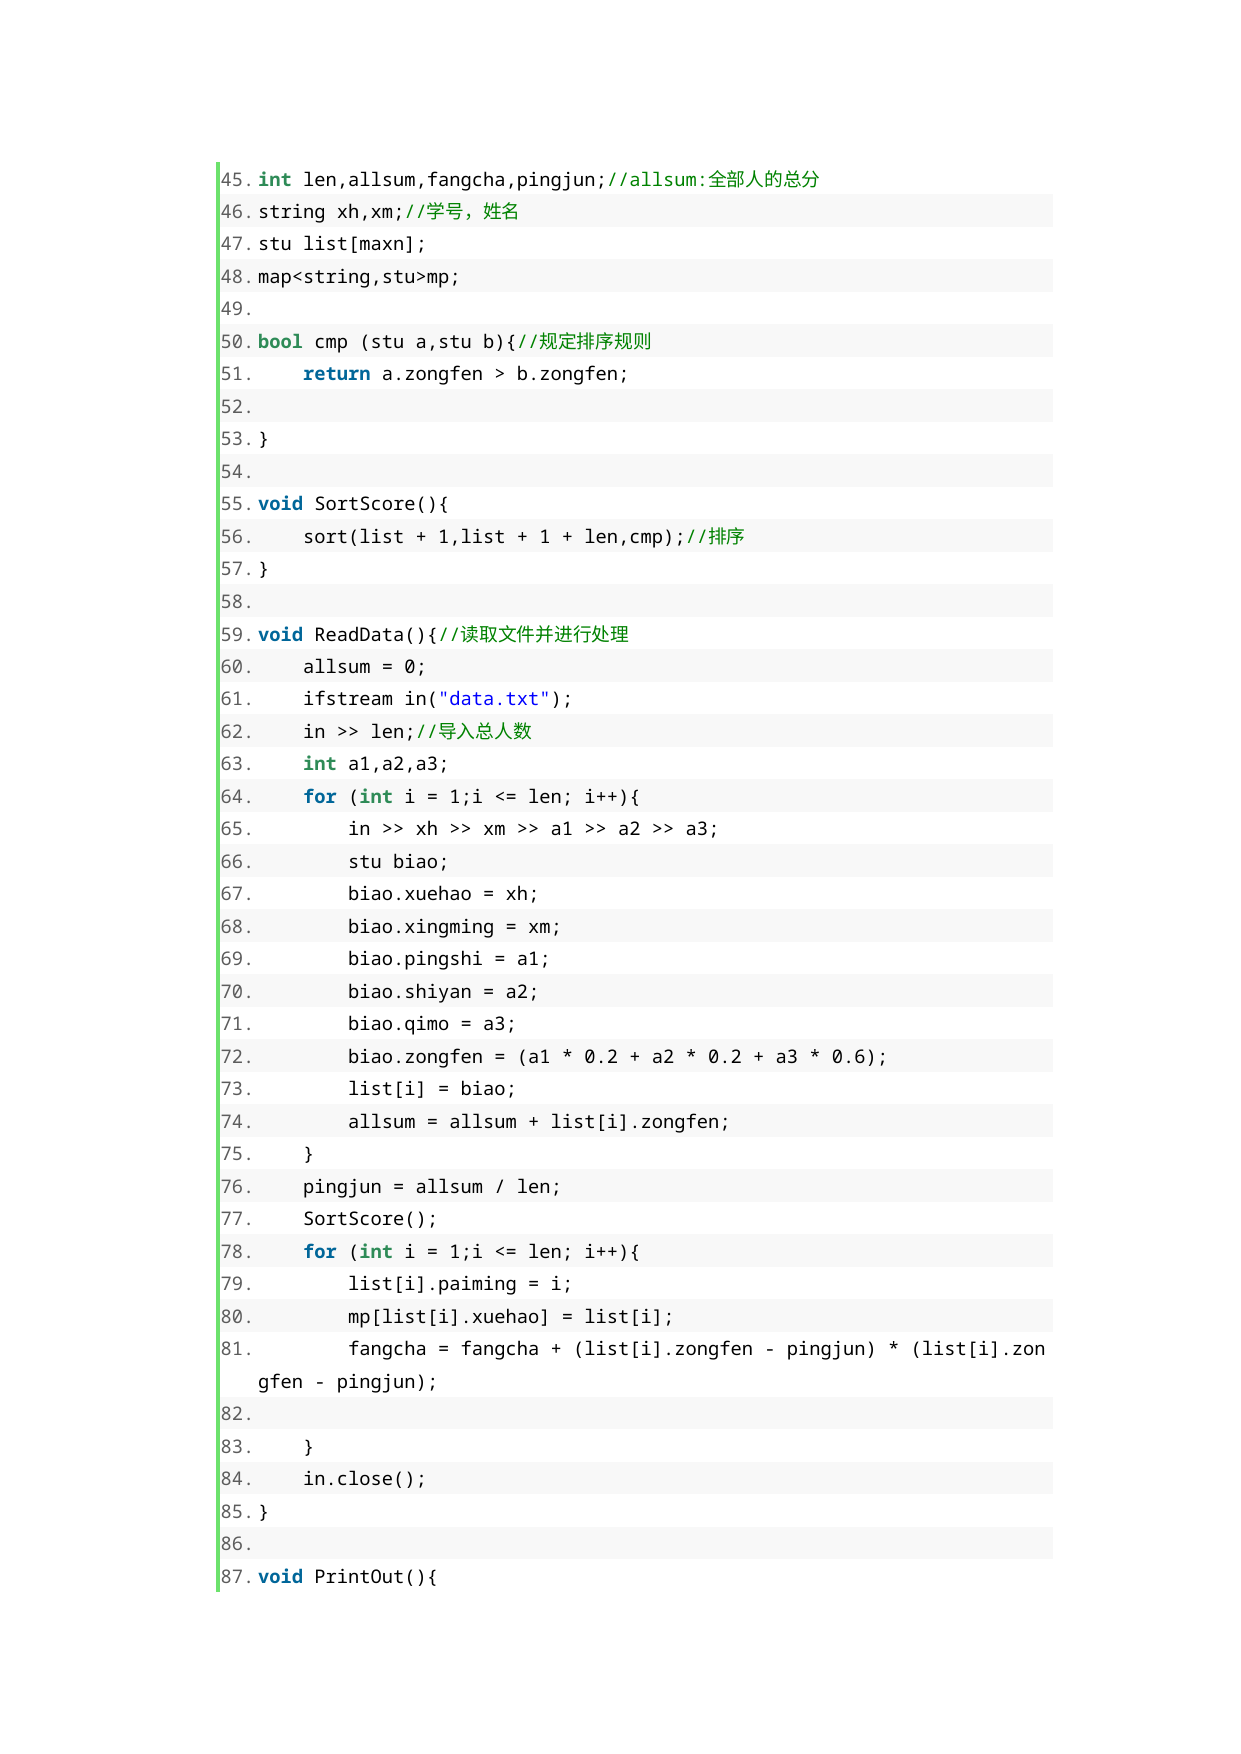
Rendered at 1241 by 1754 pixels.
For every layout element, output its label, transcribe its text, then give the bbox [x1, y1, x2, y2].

list biao.zongfen = (a1 * 0.2 + a2 * 0.2 + a3 * 0.6); [220, 1039, 1053, 1072]
list stu list[maxn]; [220, 227, 1053, 259]
list void ReadData(){//读取文件并进行处理 [220, 617, 1053, 649]
list map<string,stu>mp; [220, 259, 1053, 292]
list } [220, 552, 1053, 584]
list sort(list + 1,list + 1 + len,cmp);//排序 [220, 519, 1053, 552]
list biao.qimo = a3; [220, 1007, 1053, 1039]
list for (int i = 1;i <= len; i++){ [220, 1234, 1053, 1267]
list int len,allsum,fangcha,pingjun;//allsum:全部人的总分 [220, 162, 1053, 194]
list } [220, 422, 1053, 454]
list pingjun = allsum / len; [220, 1169, 1053, 1202]
list allsum = 0; [220, 649, 1053, 682]
list for (int i = 1;i <= len; i++){ [220, 779, 1053, 812]
list void SortScore(){ [220, 487, 1053, 519]
list biao.xuehao = xh; [220, 877, 1053, 909]
list in.close(); [220, 1462, 1053, 1494]
list SortScore(); [220, 1202, 1053, 1234]
list in >> len;//导入总人数 [220, 714, 1053, 747]
list biao.shiyan = a2; [220, 974, 1053, 1007]
list list[i] = biao; [220, 1072, 1053, 1104]
list mp[list[i].xuehao] = list[i]; [220, 1299, 1053, 1332]
list fangcha = fangcha + (list[i].zongfen - pingjun) * (list[i].zongfen - pingjun); [220, 1332, 1053, 1397]
list biao.xingming = xm; [220, 909, 1053, 942]
list stu biao; [220, 844, 1053, 877]
list return a.zongfen > b.zongfen; [220, 357, 1053, 389]
list } [220, 1494, 1053, 1527]
list biao.pingshi = a1; [220, 942, 1053, 974]
list int a1,a2,a3; [220, 747, 1053, 779]
list bool cmp (stu a,stu b){//规定排序规则 [220, 324, 1053, 357]
list void PrintOut(){ [220, 1559, 1053, 1592]
list in >> xh >> xm >> a1 >> a2 >> a3; [220, 812, 1053, 844]
list string xh,xm;//学号，姓名 [220, 194, 1053, 227]
list } [220, 1429, 1053, 1462]
list allsum = allsum + list[i].zongfen; [220, 1104, 1053, 1137]
list list[i].paiming = i; [220, 1267, 1053, 1299]
list ifstream in("data.txt"); [220, 682, 1053, 714]
list } [220, 1137, 1053, 1169]
